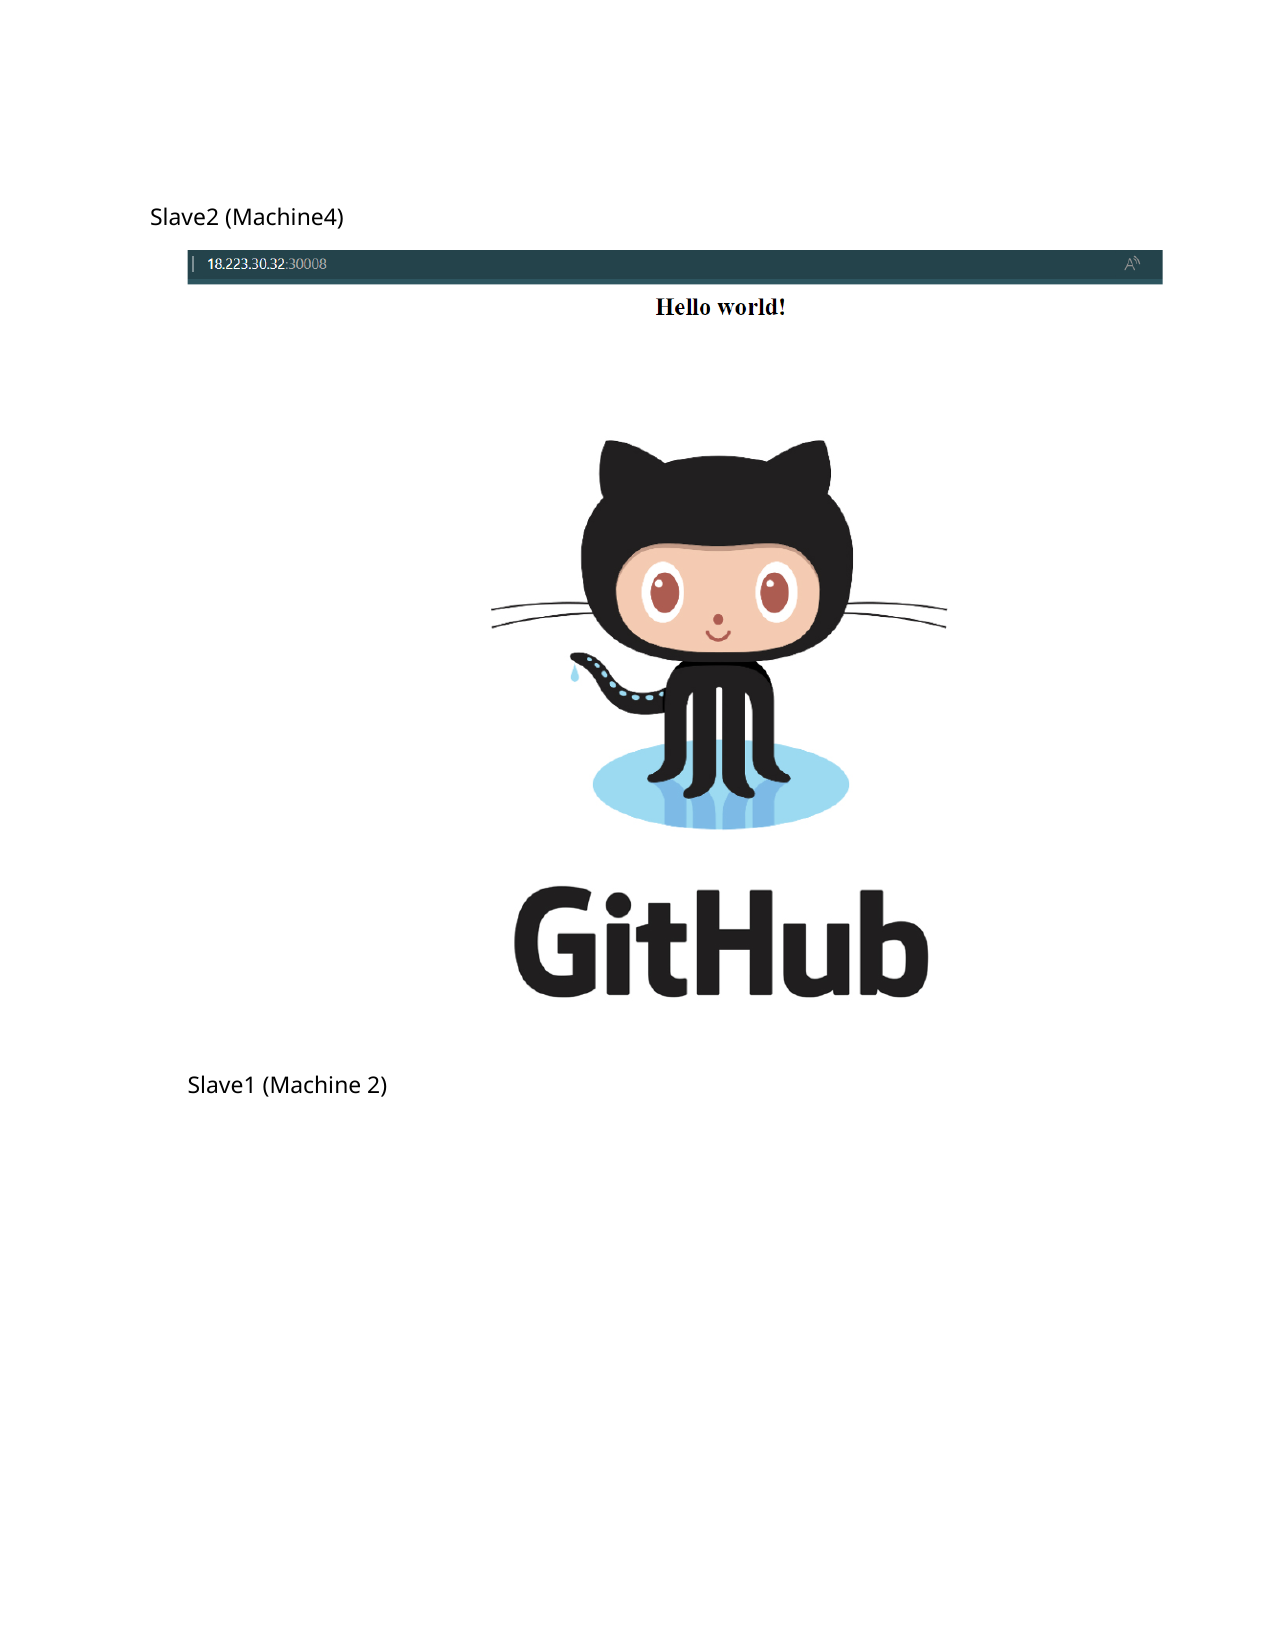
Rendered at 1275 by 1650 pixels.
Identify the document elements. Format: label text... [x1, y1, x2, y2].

text Slave1 (Machine 2) [187, 1069, 1125, 1100]
picture [187, 250, 1163, 1050]
text Slave2 (Machine4) [150, 200, 1125, 232]
